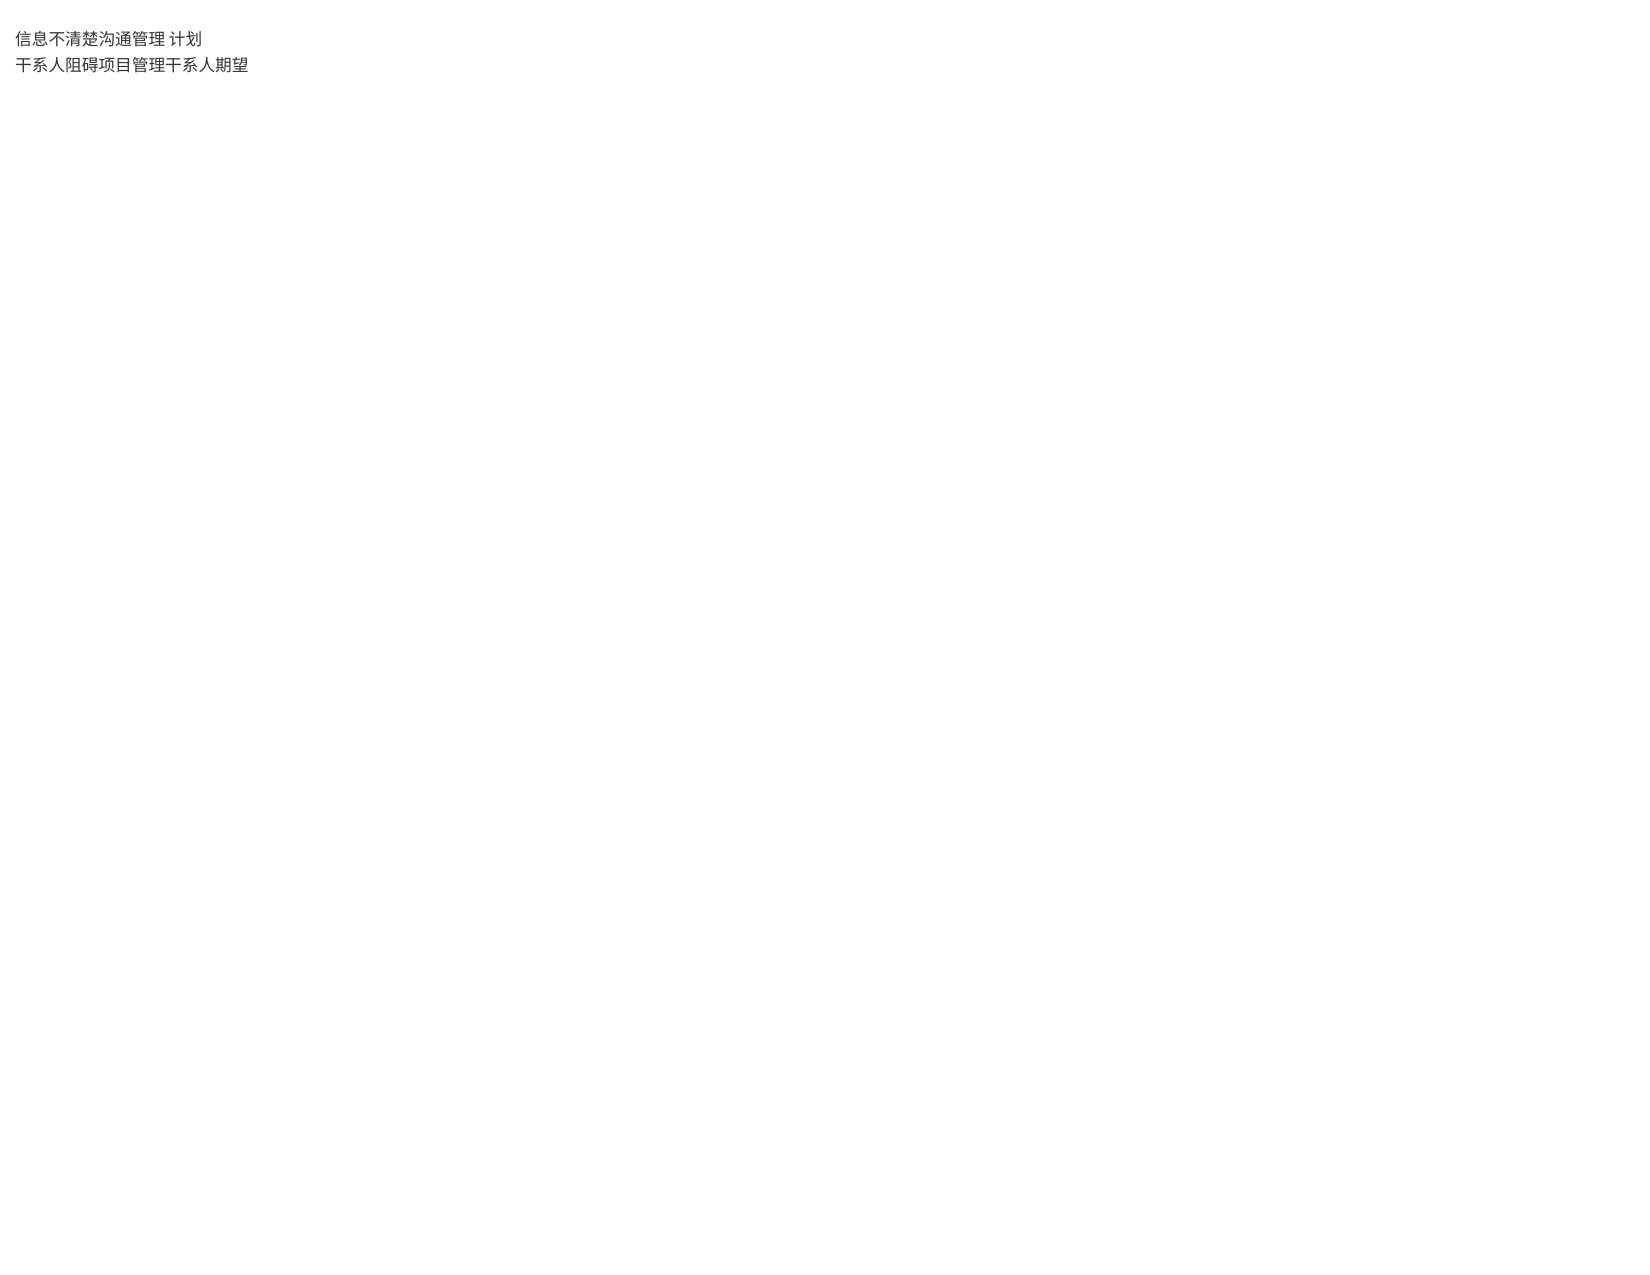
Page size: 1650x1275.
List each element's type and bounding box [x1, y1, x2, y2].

text [15, 26, 1635, 76]
